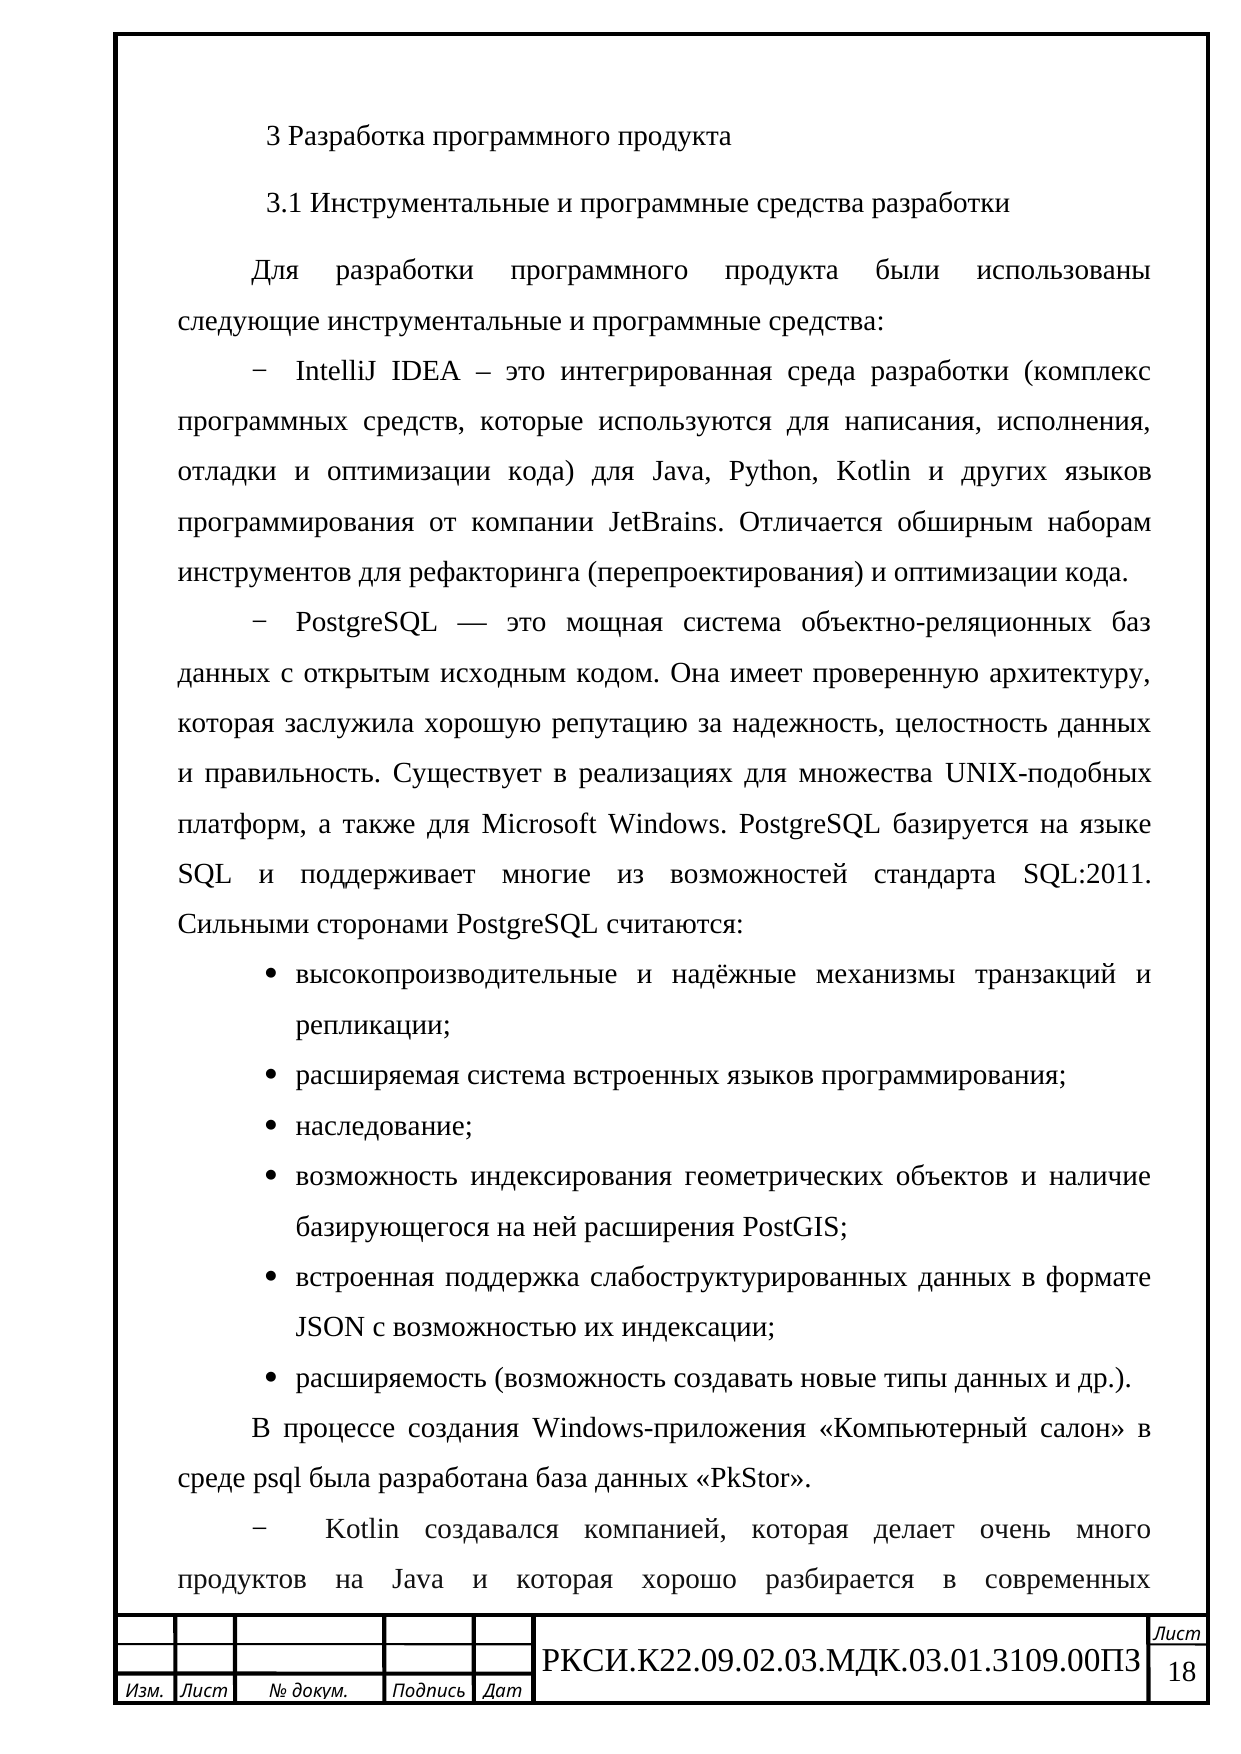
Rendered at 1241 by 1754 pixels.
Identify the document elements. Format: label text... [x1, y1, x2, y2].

subtitle 3 Разработка программного продукта [177, 118, 1152, 152]
list встроенная поддержка слабоструктурированных данных в формате JSON с возможностью их индексации; [266, 1259, 1152, 1343]
list наследование; [266, 1108, 1152, 1141]
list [177, 1511, 1152, 1561]
list высокопроизводительные и надёжные механизмы транзакций и репликации; [266, 957, 1152, 1041]
list возможность индексирования геометрических объектов и наличие базирующегося на ней расширения PostGIS; [266, 1158, 1152, 1242]
subtitle 3.1 Инструментальные и программные средства разработки [177, 185, 1152, 219]
list Для разработки программного продукта были использованы следующие инструментальные и программные средства: [177, 252, 1152, 336]
list В процессе создания Windows-приложения «Компьютерный салон» в среде psql была разработана база данных «PkStor». [177, 1410, 1152, 1494]
list PostgreSQL — это мощная система объектно-реляционных баз данных с открытым исходным кодом. Она имеет проверенную архитектуру, которая заслужила хорошую репутацию за надежность, целостность данных и правильность. Существует в реализациях для множества UNIX-подобных платформ, а также для Microsoft Windows. PostgreSQL базируется на языке SQL и поддерживает многие из возможностей стандарта SQL:2011. Сильными сторонами PostgreSQL считаются: [177, 604, 1152, 940]
list IntelliJ IDEA – это интегрированная среда разработки (комплекс программных средств, которые используются для написания, исполнения, отладки и оптимизации кода) для Java, Python, Kotlin и других языков программирования от компании JetBrains. Отличается обширным наборам инструментов для рефакторинга (перепроектирования) и оптимизации кода. [177, 353, 1152, 588]
list расширяемая система встроенных языков программирования; [266, 1057, 1152, 1091]
list расширяемость (возможность создавать новые типы данных и др.). [266, 1360, 1152, 1393]
